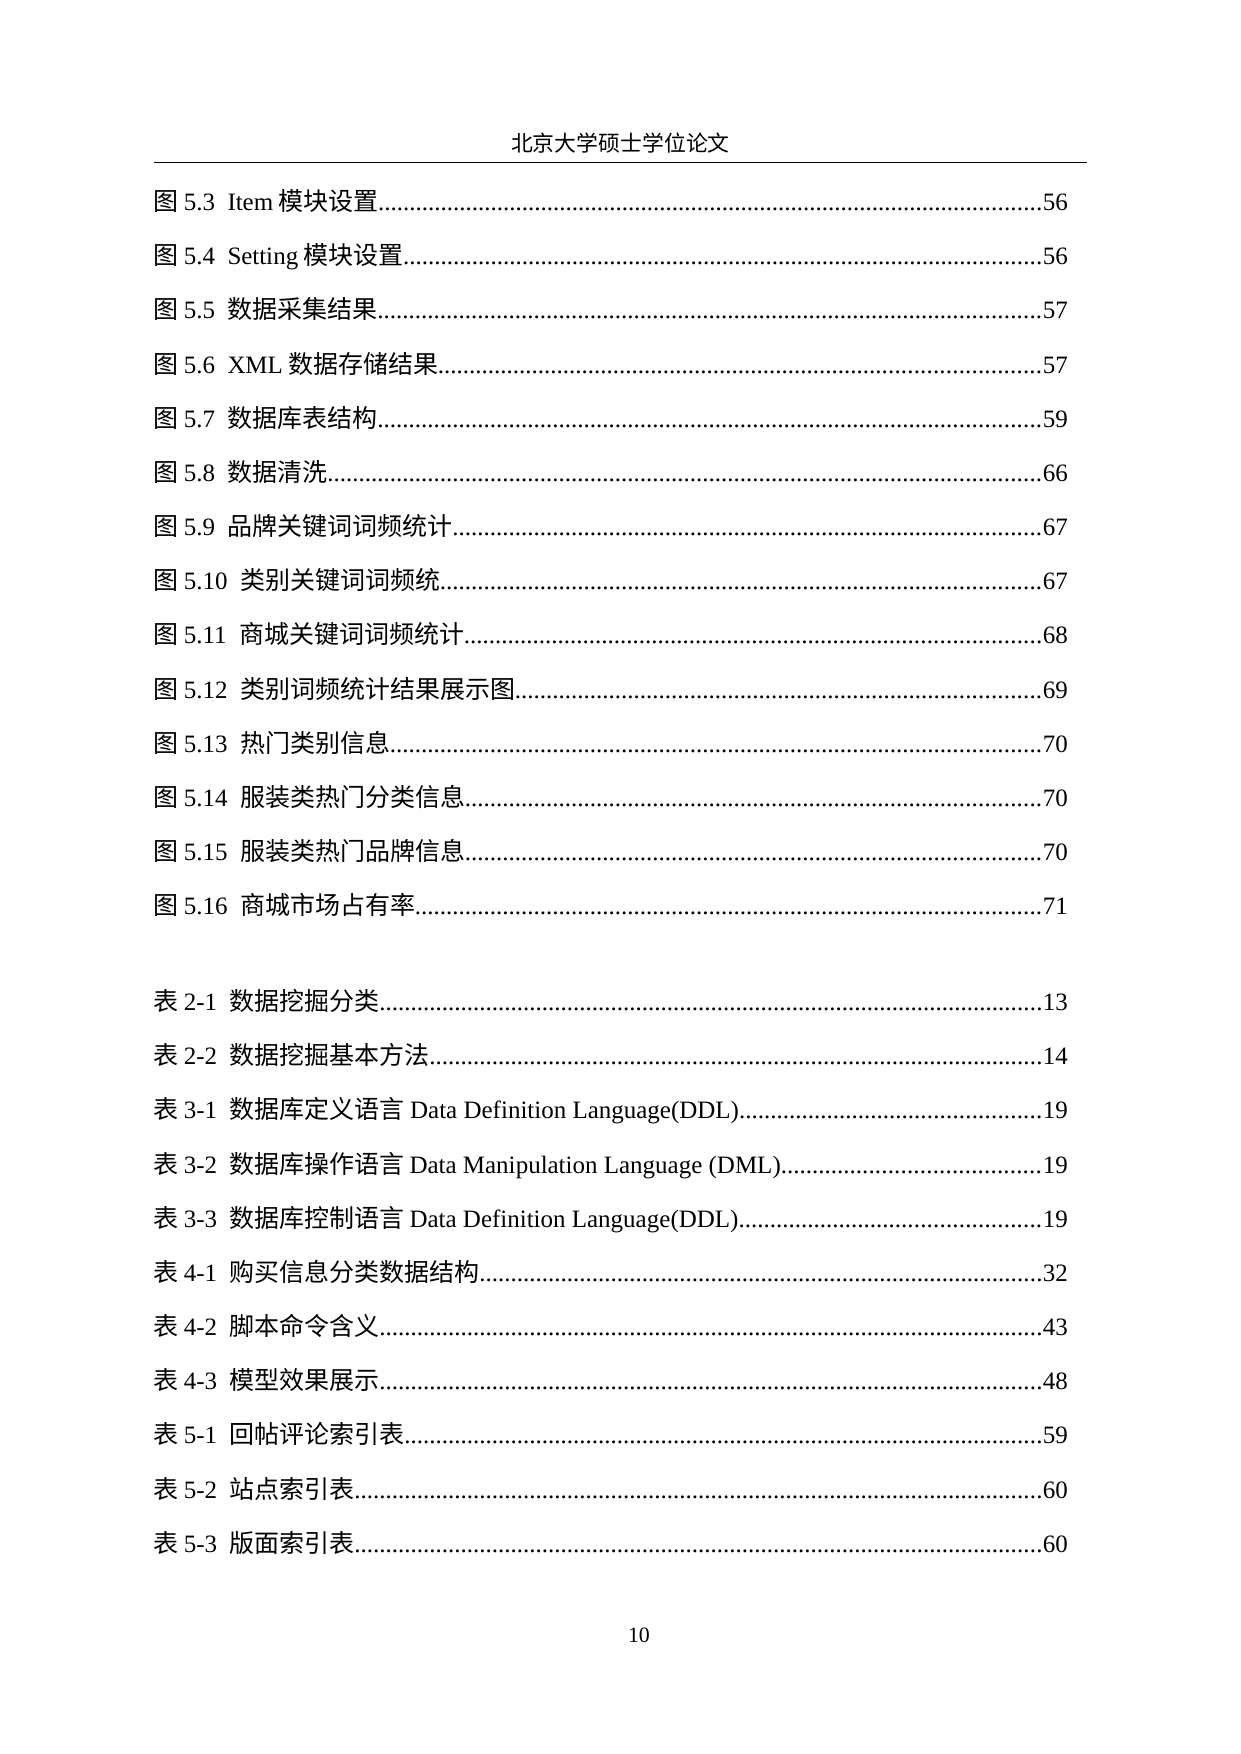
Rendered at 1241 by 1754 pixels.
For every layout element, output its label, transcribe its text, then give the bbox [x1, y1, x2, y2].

text 图5.15 服装类热门品牌信息 70 [153, 827, 1087, 869]
text 图5.9 品牌关键词词频统计 67 [153, 502, 1087, 544]
text 表2-2 数据挖掘基本方法 14 [153, 1031, 1087, 1073]
text 图5.12 类别词频统计结果展示图 69 [153, 665, 1087, 706]
text 表3-2 数据库操作语言Data Manipulation Language (DML) 19 [153, 1140, 1087, 1181]
text 表4-2 脚本命令含义 43 [153, 1302, 1087, 1344]
text 图5.5 数据采集结果 57 [153, 286, 1087, 327]
text 图5.4 Setting模块设置 56 [153, 231, 1087, 273]
text 表5-3 版面索引表 60 [153, 1519, 1087, 1561]
text 表3-1 数据库定义语言 Data Definition Language(DDL) 19 [153, 1086, 1087, 1127]
text 表2-1 数据挖掘分类 13 [153, 977, 1087, 1019]
text 图5.3 Item模块设置 56 [153, 177, 1087, 219]
text 表5-2 站点索引表 60 [153, 1465, 1087, 1506]
text 图5.16 商城市场占有率 71 [153, 881, 1087, 923]
text 图5.10 类别关键词词频统 67 [153, 556, 1087, 598]
text 图5.7 数据库表结构 59 [153, 394, 1087, 436]
text 表5-1 回帖评论索引表 59 [153, 1411, 1087, 1452]
text 表3-3 数据库控制语言Data Definition Language(DDL) 19 [153, 1194, 1087, 1236]
text 图5.8 数据清洗 66 [153, 448, 1087, 490]
text 图5.13 热门类别信息 70 [153, 719, 1087, 761]
text 图5.6 XML数据存储结果 57 [153, 340, 1087, 381]
text 表4-3 模型效果展示 48 [153, 1356, 1087, 1398]
text 图5.11 商城关键词词频统计 68 [153, 611, 1087, 652]
text 表4-1 购买信息分类数据结构 32 [153, 1248, 1087, 1290]
text 图5.14 服装类热门分类信息 70 [153, 773, 1087, 815]
